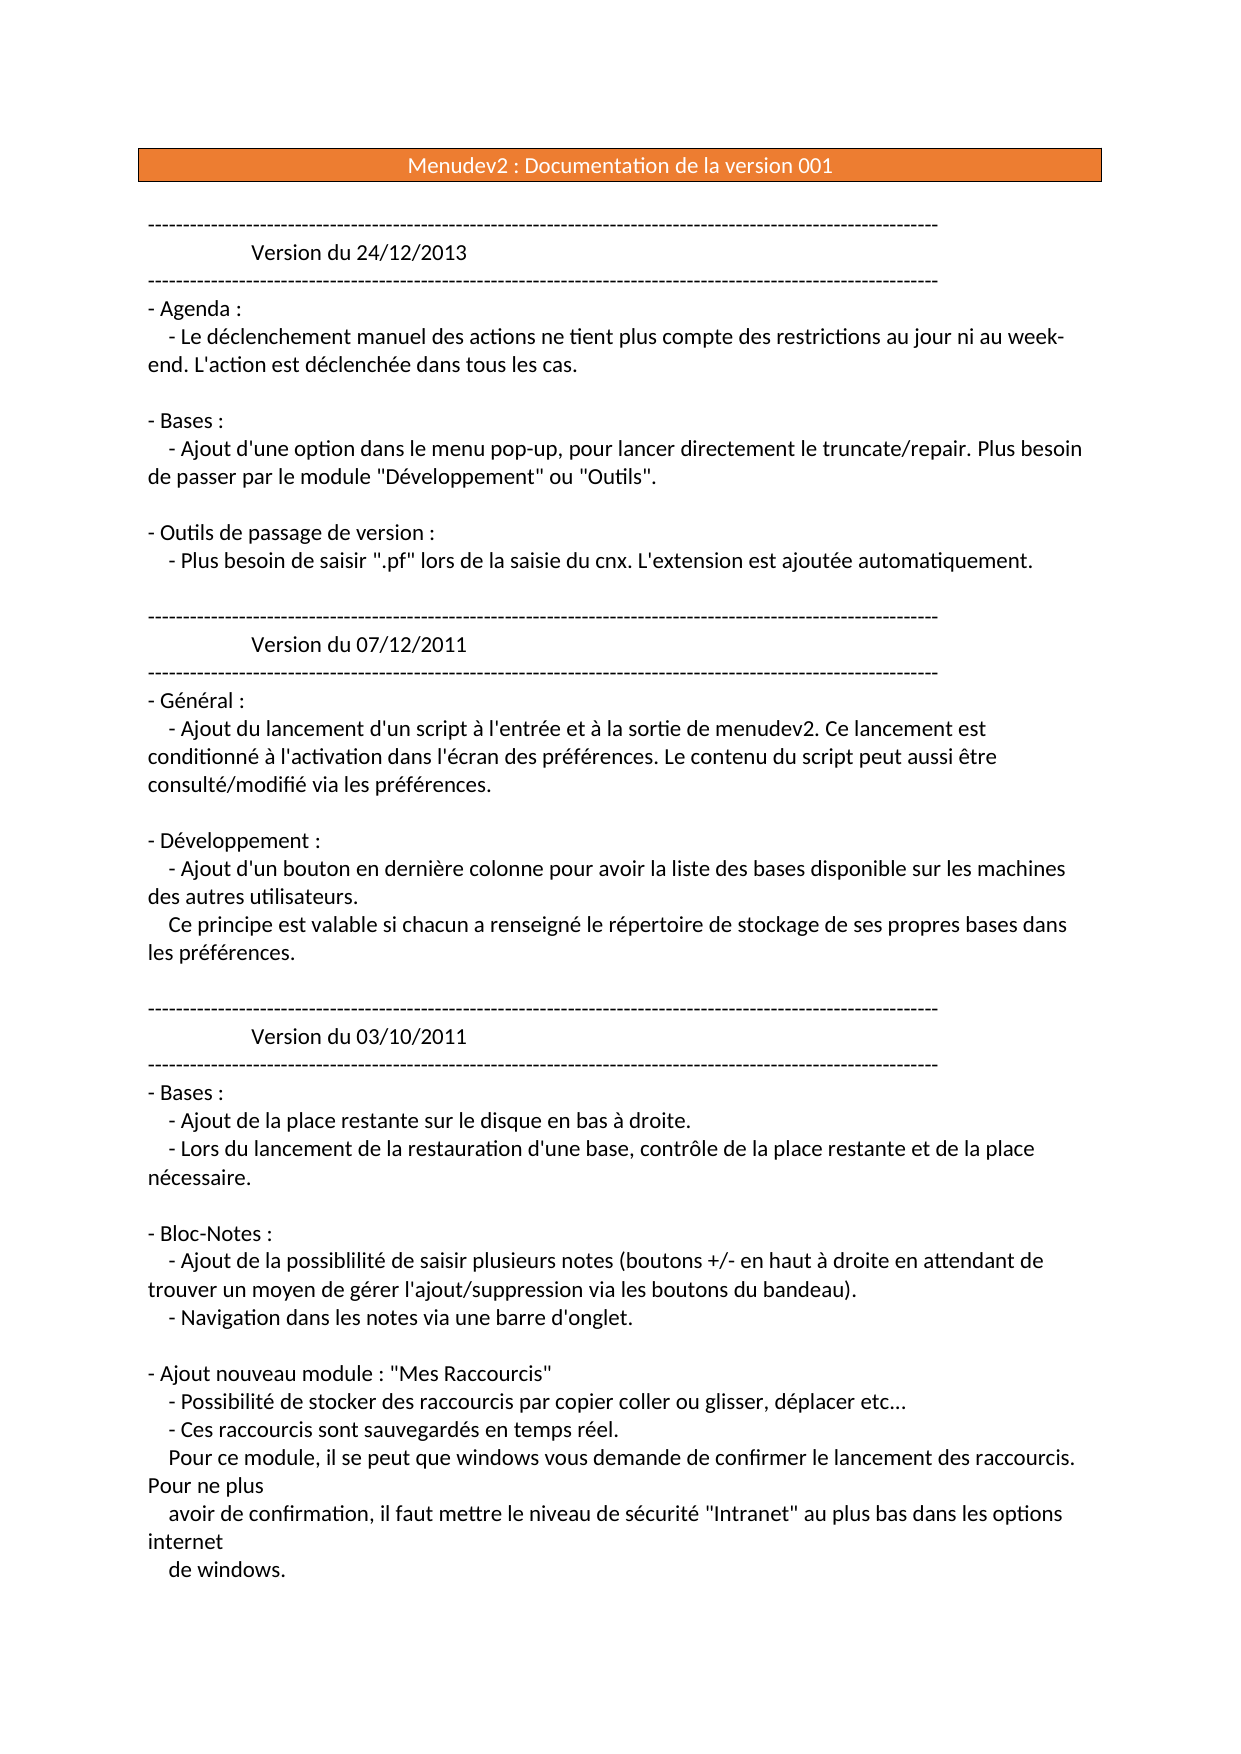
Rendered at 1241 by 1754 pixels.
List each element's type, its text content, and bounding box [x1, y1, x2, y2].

text de windows. [148, 1555, 1093, 1583]
text ----------------------------------------------------------------------------------------------------------------- [148, 266, 1093, 294]
text Version du 07/12/2011 [148, 630, 1093, 658]
text - Bases : [148, 406, 1093, 434]
text Pour ce module, il se peut que windows vous demande de confirmer le lancement des raccourcis. Pour ne plus [148, 1443, 1093, 1499]
text ----------------------------------------------------------------------------------------------------------------- [148, 994, 1093, 1022]
text Version du 24/12/2013 [148, 238, 1093, 266]
text - Général : [148, 686, 1093, 714]
text - Ajout nouveau module : "Mes Raccourcis" [148, 1359, 1093, 1387]
text - Bases : [148, 1078, 1093, 1107]
text - Ajout d'une option dans le menu pop-up, pour lancer directement le truncate/repair. Plus besoin de passer par le module "Développement" ou "Outils". [148, 434, 1093, 490]
text - Ajout de la place restante sur le disque en bas à droite. [148, 1107, 1093, 1134]
text - Bloc-Notes : [148, 1219, 1093, 1247]
text - Ces raccourcis sont sauvegardés en temps réel. [148, 1415, 1093, 1443]
text - Navigation dans les notes via une barre d'onglet. [148, 1303, 1093, 1331]
text Version du 03/10/2011 [148, 1022, 1093, 1051]
text ----------------------------------------------------------------------------------------------------------------- [148, 658, 1093, 686]
text ----------------------------------------------------------------------------------------------------------------- [148, 1051, 1093, 1078]
text - Outils de passage de version : [148, 518, 1093, 546]
text - Ajout du lancement d'un script à l'entrée et à la sortie de menudev2. Ce lancement est conditionné à l'activation dans l'écran des préférences. Le contenu du script peut aussi être consulté/modifié via les préférences. [148, 714, 1093, 798]
text - Plus besoin de saisir ".pf" lors de la saisie du cnx. L'extension est ajoutée automatiquement. [148, 546, 1093, 574]
text - Ajout de la possiblilité de saisir plusieurs notes (boutons +/- en haut à droite en attendant de trouver un moyen de gérer l'ajout/suppression via les boutons du bandeau). [148, 1247, 1093, 1303]
text - Le déclenchement manuel des actions ne tient plus compte des restrictions au jour ni au week-end. L'action est déclenchée dans tous les cas. [148, 322, 1093, 378]
text avoir de confirmation, il faut mettre le niveau de sécurité "Intranet" au plus bas dans les options internet [148, 1499, 1093, 1555]
text Ce principe est valable si chacun a renseigné le répertoire de stockage de ses propres bases dans les préférences. [148, 910, 1093, 966]
text - Ajout d'un bouton en dernière colonne pour avoir la liste des bases disponible sur les machines des autres utilisateurs. [148, 854, 1093, 910]
text ----------------------------------------------------------------------------------------------------------------- [148, 210, 1093, 238]
text - Développement : [148, 826, 1093, 854]
text - Lors du lancement de la restauration d'une base, contrôle de la place restante et de la place nécessaire. [148, 1134, 1093, 1191]
text - Agenda : [148, 294, 1093, 322]
text ----------------------------------------------------------------------------------------------------------------- [148, 602, 1093, 630]
text Menudev2 : Documentation de la version 001 [139, 149, 1101, 181]
text - Possibilité de stocker des raccourcis par copier coller ou glisser, déplacer etc... [148, 1387, 1093, 1415]
